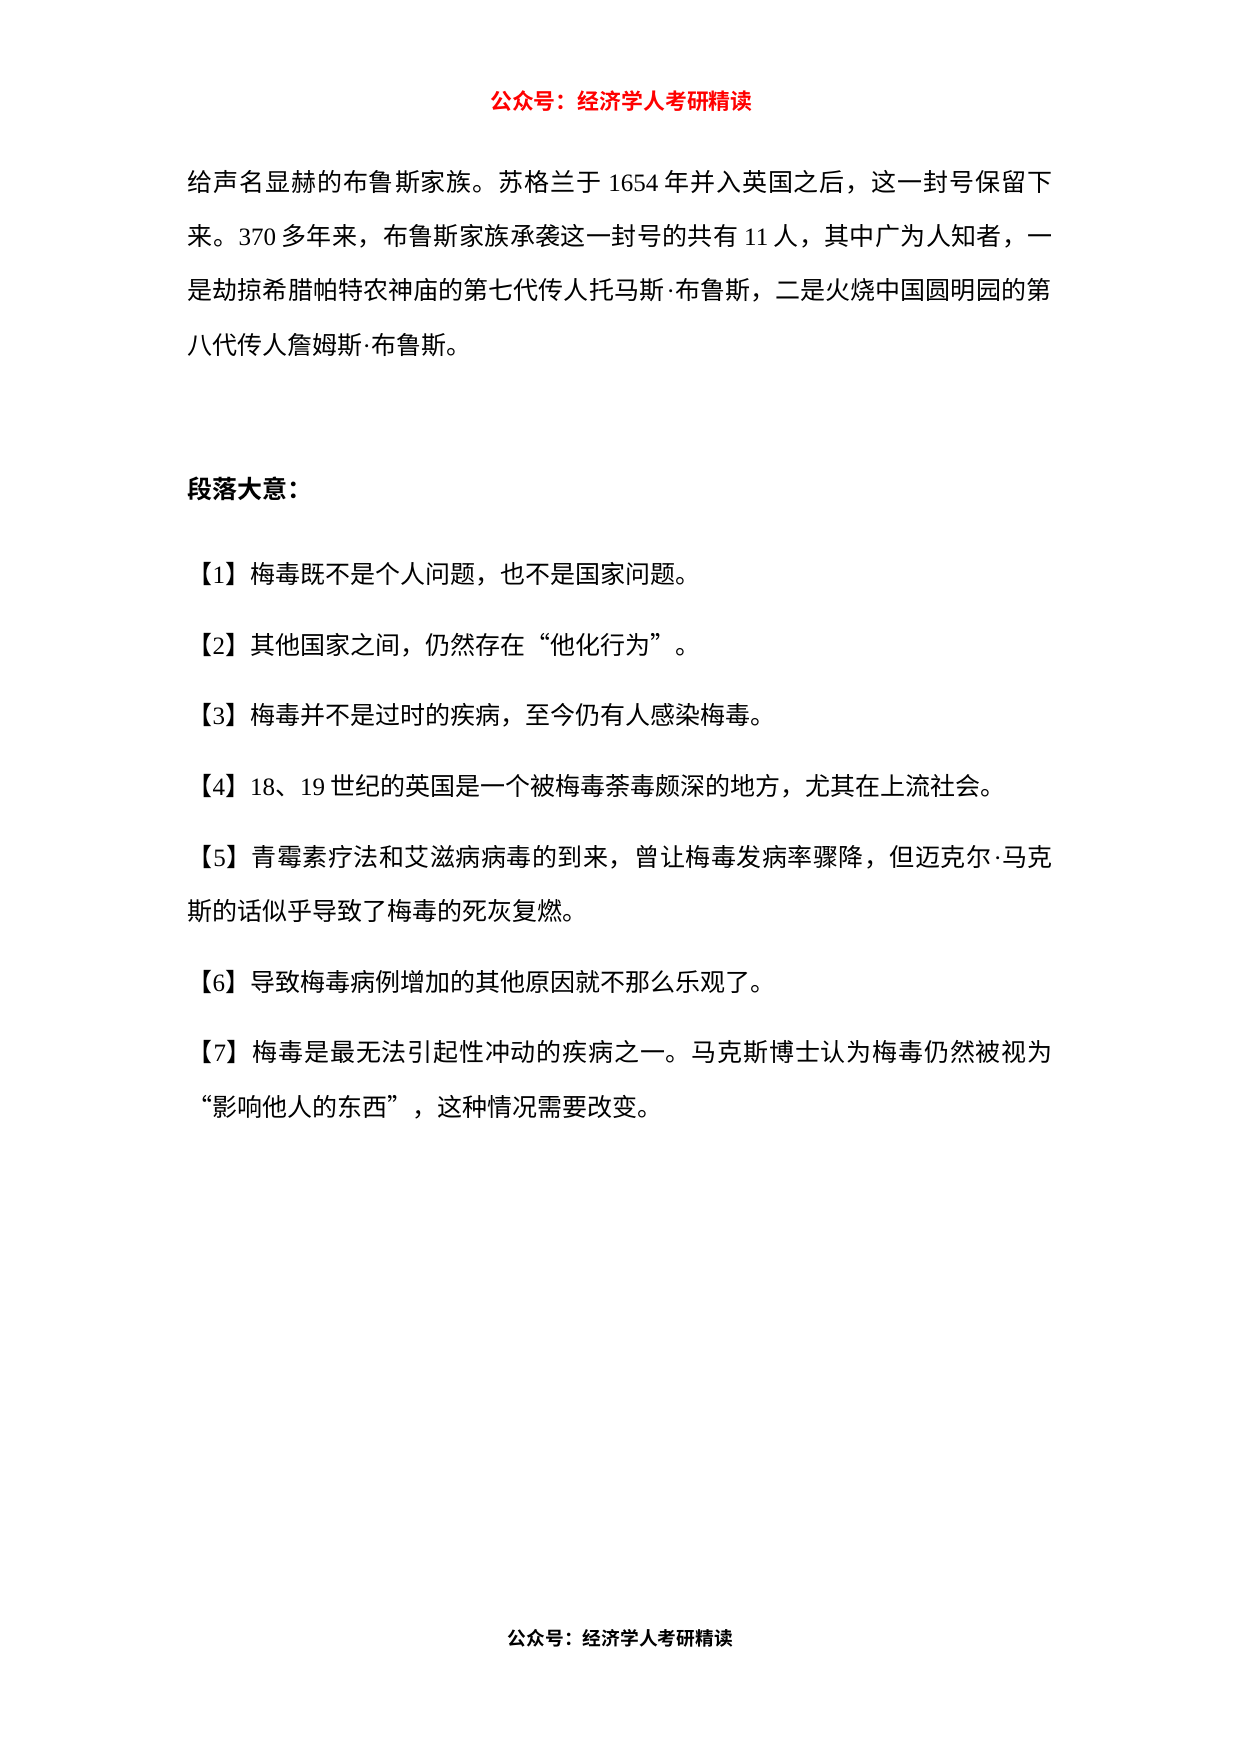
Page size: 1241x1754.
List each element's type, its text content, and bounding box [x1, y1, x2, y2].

text 【2】其他国家之间，仍然存在“他化行为”。 [187, 625, 1053, 661]
text 段落大意： [187, 455, 1053, 520]
text 【6】导致梅毒病例增加的其他原因就不那么乐观了。 [187, 962, 1053, 998]
text 【3】梅毒并不是过时的疾病，至今仍有人感染梅毒。 [187, 696, 1053, 732]
text 【1】梅毒既不是个人问题，也不是国家问题。 [187, 554, 1053, 591]
text 【5】青霉素疗法和艾滋病病毒的到来，曾让梅毒发病率骤降，但迈克尔·马克斯的话似乎导致了梅毒的死灰复燃。 [187, 837, 1053, 928]
text 【4】18、19世纪的英国是一个被梅毒荼毒颇深的地方，尤其在上流社会。 [187, 766, 1053, 803]
text 【7】梅毒是最无法引起性冲动的疾病之一。马克斯博士认为梅毒仍然被视为“影响他人的东西”，这种情况需要改变。 [187, 1033, 1053, 1123]
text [187, 162, 1053, 361]
